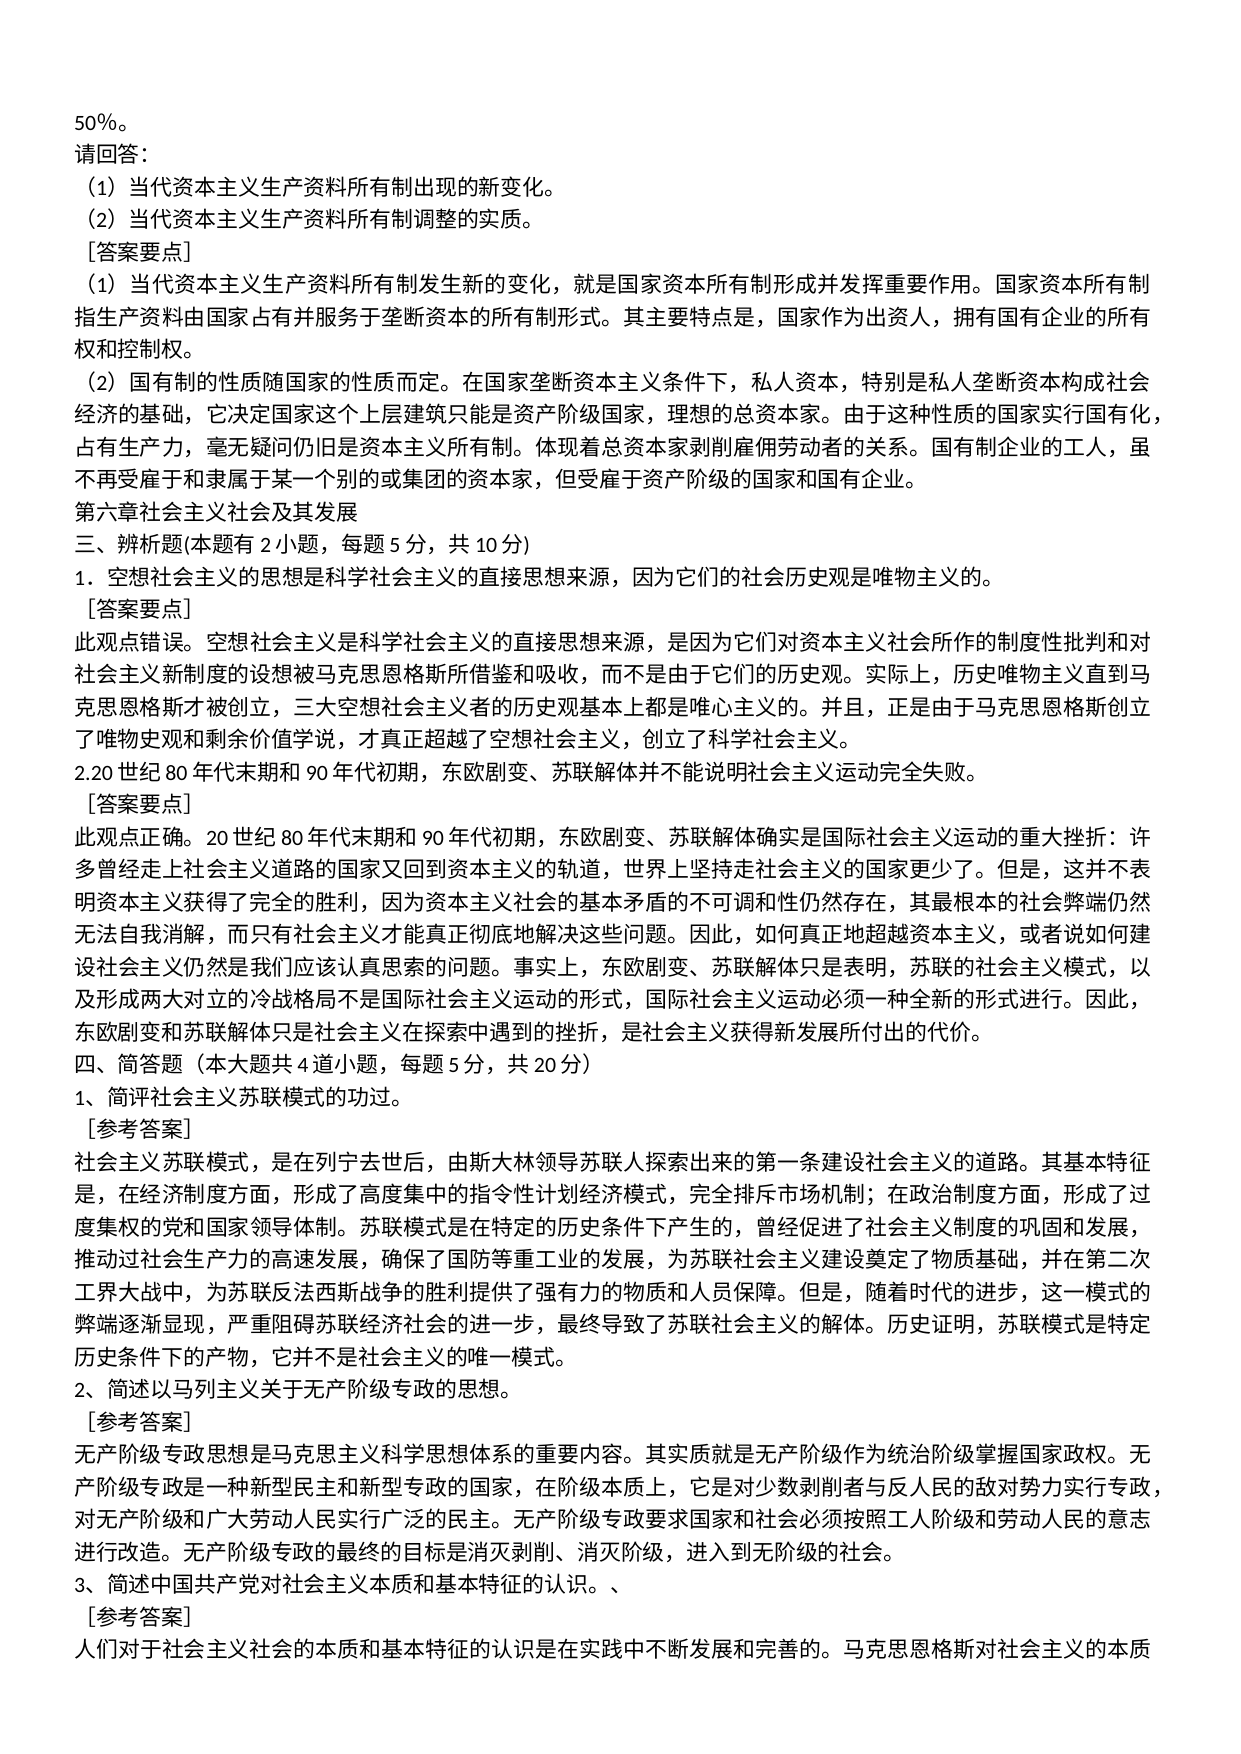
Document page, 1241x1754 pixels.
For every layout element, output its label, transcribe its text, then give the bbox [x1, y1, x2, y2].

text （1）当代资本主义生产资料所有制发生新的变化，就是国家资本所有制形成并发挥重要作用。国家资本所有制指生产资料由国家占有并服务于垄断资本的所有制形式。其主要特点是，国家作为出资人，拥有国有企业的所有权和控制权。 [74, 267, 1152, 364]
text ［答案要点］ [74, 234, 1152, 267]
text （2）国有制的性质随国家的性质而定。在国家垄断资本主义条件下，私人资本，特别是私人垄断资本构成社会经济的基础，它决定国家这个上层建筑只能是资产阶级国家，理想的总资本家。由于这种性质的国家实行国有化，占有生产力，毫无疑问仍旧是资本主义所有制。体现着总资本家剥削雇佣劳动者的关系。国有制企业的工人，虽不再受雇于和隶属于某一个别的或集团的资本家，但受雇于资产阶级的国家和国有企业。 [74, 364, 1152, 494]
text 无产阶级专政思想是马克思主义科学思想体系的重要内容。其实质就是无产阶级作为统治阶级掌握国家政权。无产阶级专政是一种新型民主和新型专政的国家，在阶级本质上，它是对少数剥削者与反人民的敌对势力实行专政，对无产阶级和广大劳动人民实行广泛的民主。无产阶级专政要求国家和社会必须按照工人阶级和劳动人民的意志进行改造。无产阶级专政的最终的目标是消灭剥削、消灭阶级，进入到无阶级的社会。 [74, 1437, 1152, 1567]
text 2.20世纪80年代末期和90年代初期，东欧剧变、苏联解体并不能说明社会主义运动完全失败。 [74, 754, 1152, 787]
text 第六章社会主义社会及其发展 [74, 494, 1152, 527]
text （1）当代资本主义生产资料所有制出现的新变化。 [74, 169, 1152, 202]
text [74, 1632, 1152, 1664]
text 此观点错误。空想社会主义是科学社会主义的直接思想来源，是因为它们对资本主义社会所作的制度性批判和对社会主义新制度的设想被马克思恩格斯所借鉴和吸收，而不是由于它们的历史观。实际上，历史唯物主义直到马克思恩格斯才被创立，三大空想社会主义者的历史观基本上都是唯心主义的。并且，正是由于马克思恩格斯创立了唯物史观和剩余价值学说，才真正超越了空想社会主义，创立了科学社会主义。 [74, 624, 1152, 754]
text 3、简述中国共产党对社会主义本质和基本特征的认识。、 [74, 1567, 1152, 1599]
text 社会主义苏联模式，是在列宁去世后，由斯大林领导苏联人探索出来的第一条建设社会主义的道路。其基本特征是，在经济制度方面，形成了高度集中的指令性计划经济模式，完全排斥市场机制；在政治制度方面，形成了过度集权的党和国家领导体制。苏联模式是在特定的历史条件下产生的，曾经促进了社会主义制度的巩固和发展，推动过社会生产力的高速发展，确保了国防等重工业的发展，为苏联社会主义建设奠定了物质基础，并在第二次工界大战中，为苏联反法西斯战争的胜利提供了强有力的物质和人员保障。但是，随着时代的进步，这一模式的弊端逐渐显现，严重阻碍苏联经济社会的进一步，最终导致了苏联社会主义的解体。历史证明，苏联模式是特定历史条件下的产物，它并不是社会主义的唯一模式。 [74, 1144, 1152, 1372]
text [74, 104, 1152, 137]
text ［答案要点］ [74, 787, 1152, 819]
text ［答案要点］ [74, 592, 1152, 624]
text 请回答： [74, 137, 1152, 169]
text ［参考答案］ [74, 1599, 1152, 1632]
text 1．空想社会主义的思想是科学社会主义的直接思想来源，因为它们的社会历史观是唯物主义的。 [74, 559, 1152, 592]
text 四、简答题（本大题共4道小题，每题5分，共20分） [74, 1047, 1152, 1079]
text 三、辨析题(本题有2小题，每题5分，共10分) [74, 527, 1152, 559]
text ［参考答案］ [74, 1112, 1152, 1144]
text 1、简评社会主义苏联模式的功过。 [74, 1079, 1152, 1112]
text ［参考答案］ [74, 1404, 1152, 1437]
text 此观点正确。20世纪80年代末期和90年代初期，东欧剧变、苏联解体确实是国际社会主义运动的重大挫折：许多曾经走上社会主义道路的国家又回到资本主义的轨道，世界上坚持走社会主义的国家更少了。但是，这并不表明资本主义获得了完全的胜利，因为资本主义社会的基本矛盾的不可调和性仍然存在，其最根本的社会弊端仍然无法自我消解，而只有社会主义才能真正彻底地解决这些问题。因此，如何真正地超越资本主义，或者说如何建设社会主义仍然是我们应该认真思索的问题。事实上，东欧剧变、苏联解体只是表明，苏联的社会主义模式，以及形成两大对立的冷战格局不是国际社会主义运动的形式，国际社会主义运动必须一种全新的形式进行。因此，东欧剧变和苏联解体只是社会主义在探索中遇到的挫折，是社会主义获得新发展所付出的代价。 [74, 819, 1152, 1047]
text 2、简述以马列主义关于无产阶级专政的思想。 [74, 1372, 1152, 1404]
text （2）当代资本主义生产资料所有制调整的实质。 [74, 202, 1152, 234]
